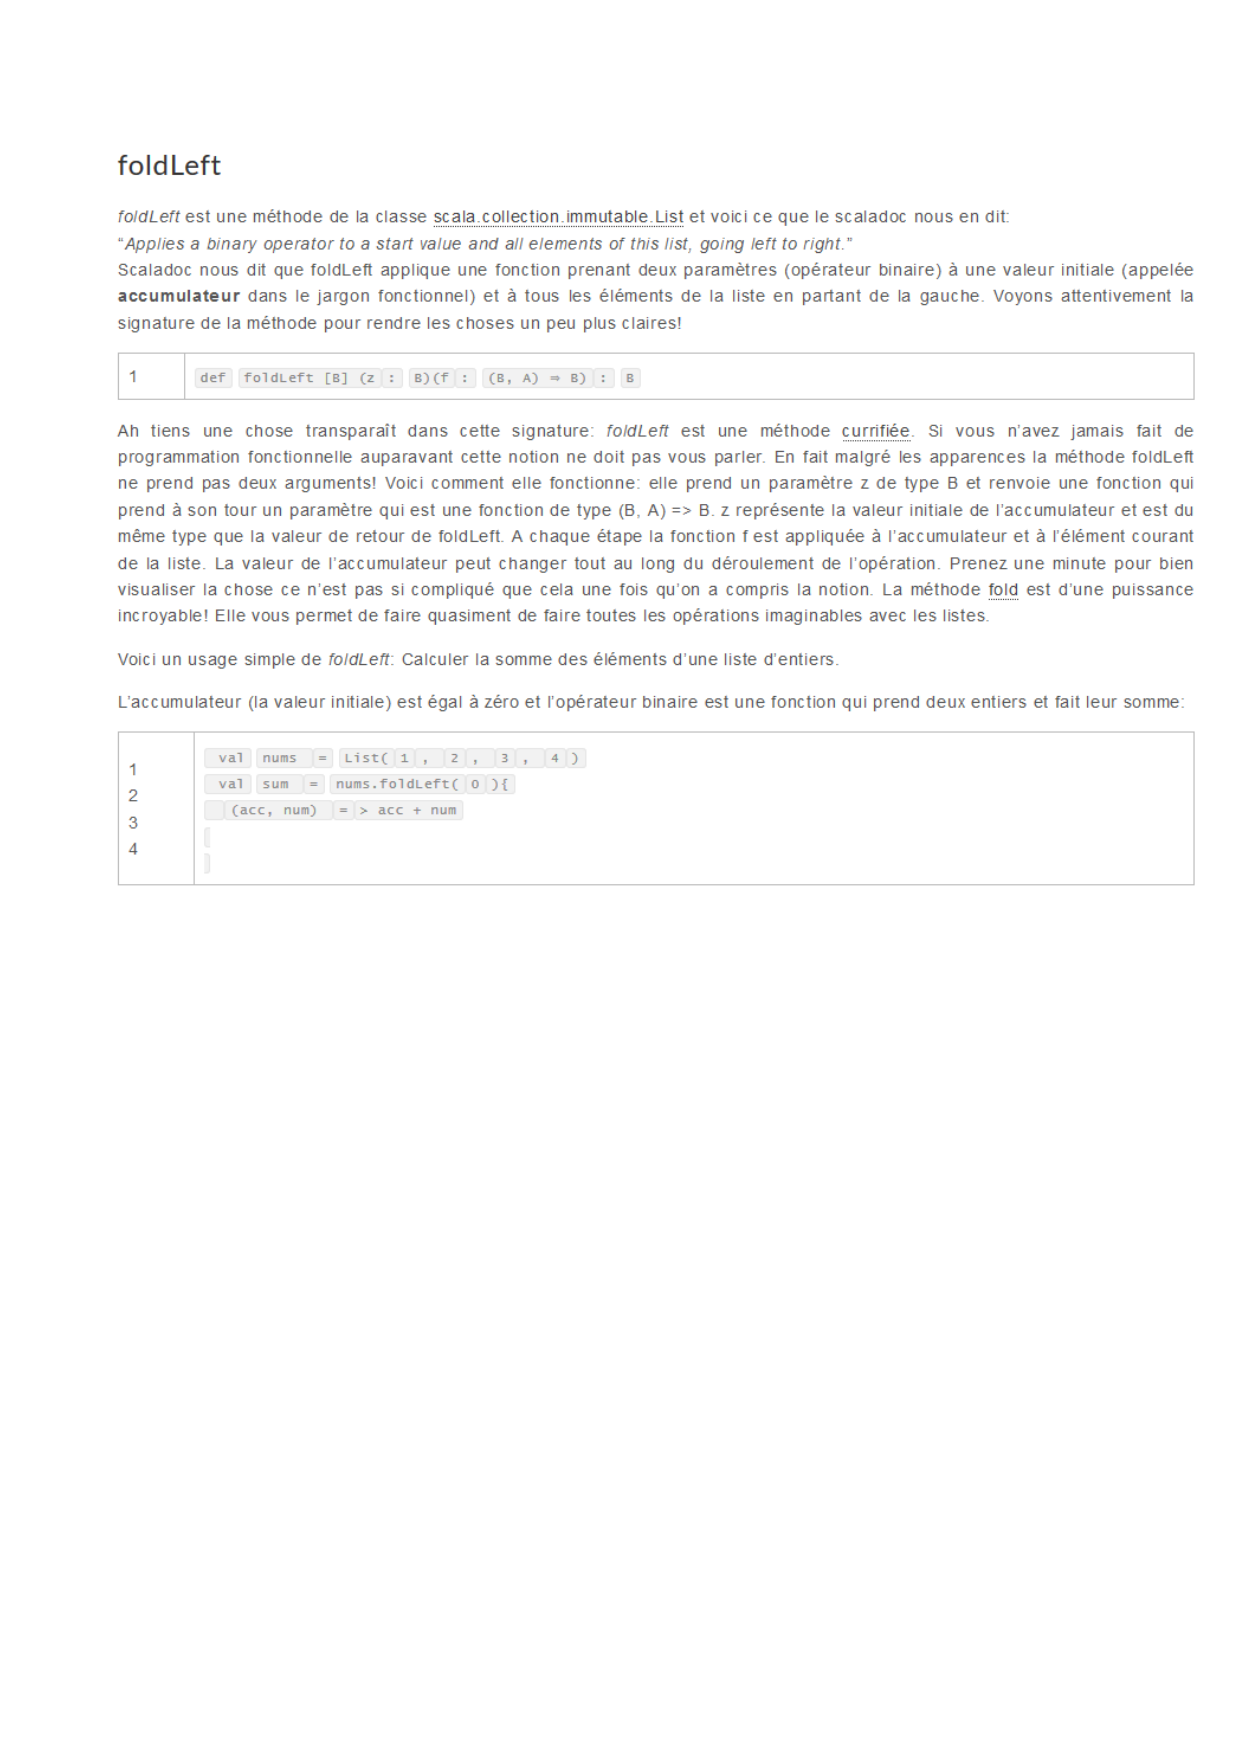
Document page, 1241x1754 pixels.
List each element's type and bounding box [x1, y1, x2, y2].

picture [112, 150, 1203, 889]
